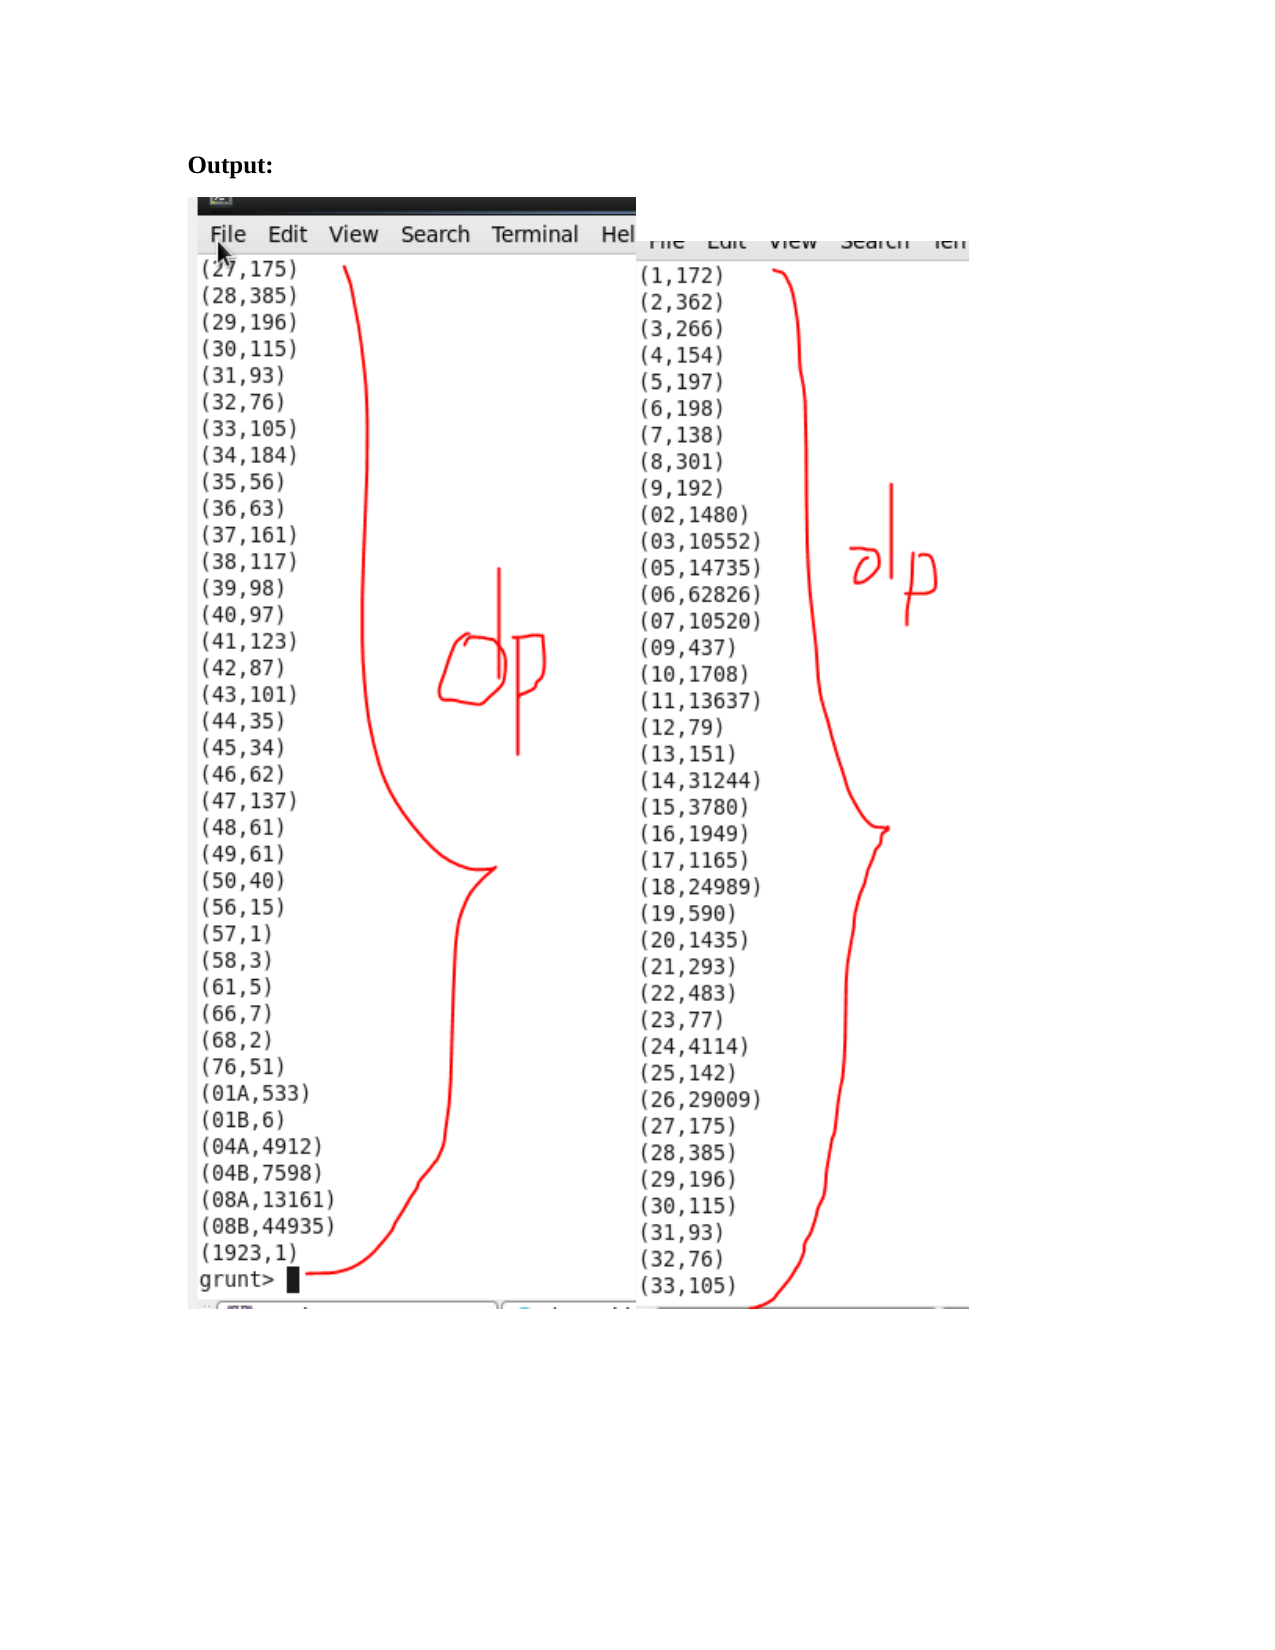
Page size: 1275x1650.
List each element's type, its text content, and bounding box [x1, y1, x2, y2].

picture [187, 197, 969, 1309]
text Output: [187, 150, 1125, 179]
